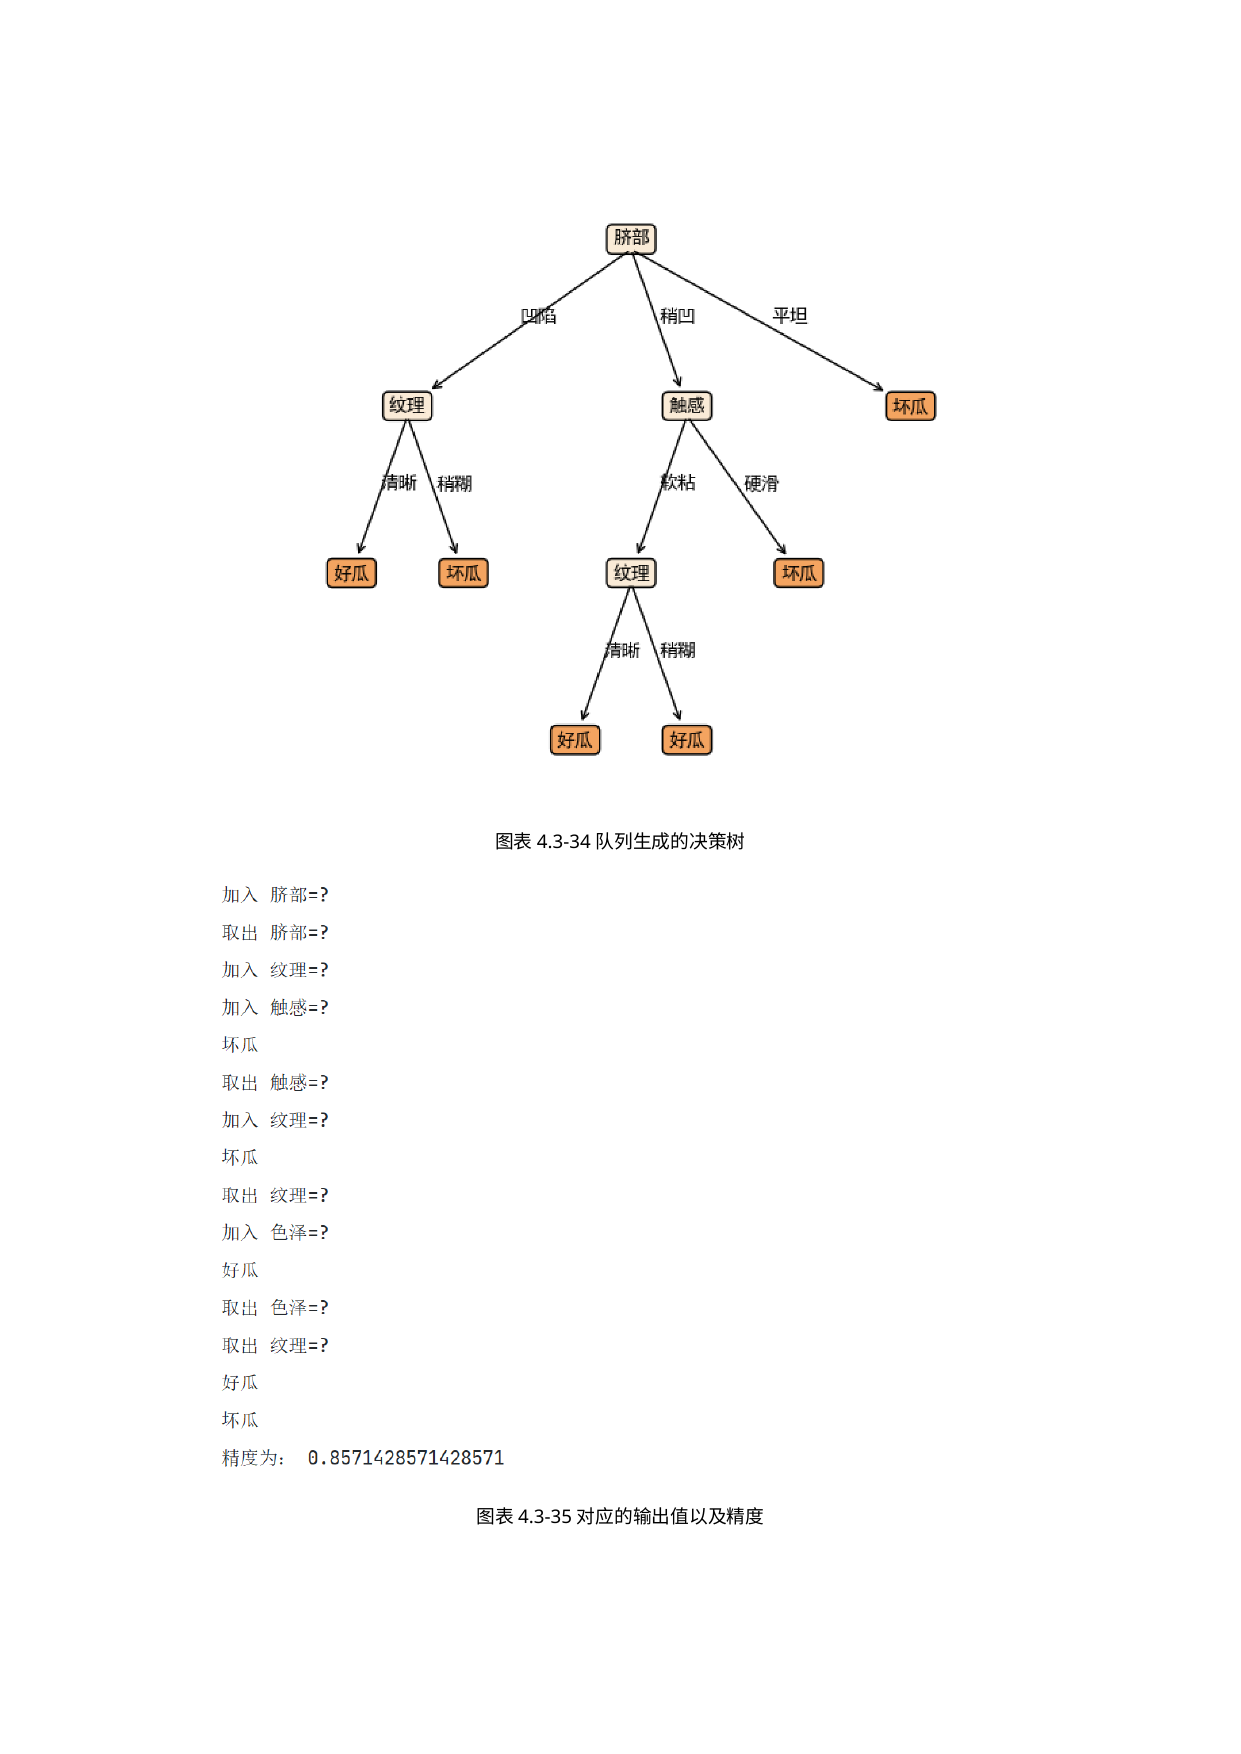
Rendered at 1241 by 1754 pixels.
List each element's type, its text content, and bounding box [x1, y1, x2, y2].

picture [187, 162, 1053, 811]
picture [210, 869, 1030, 1475]
